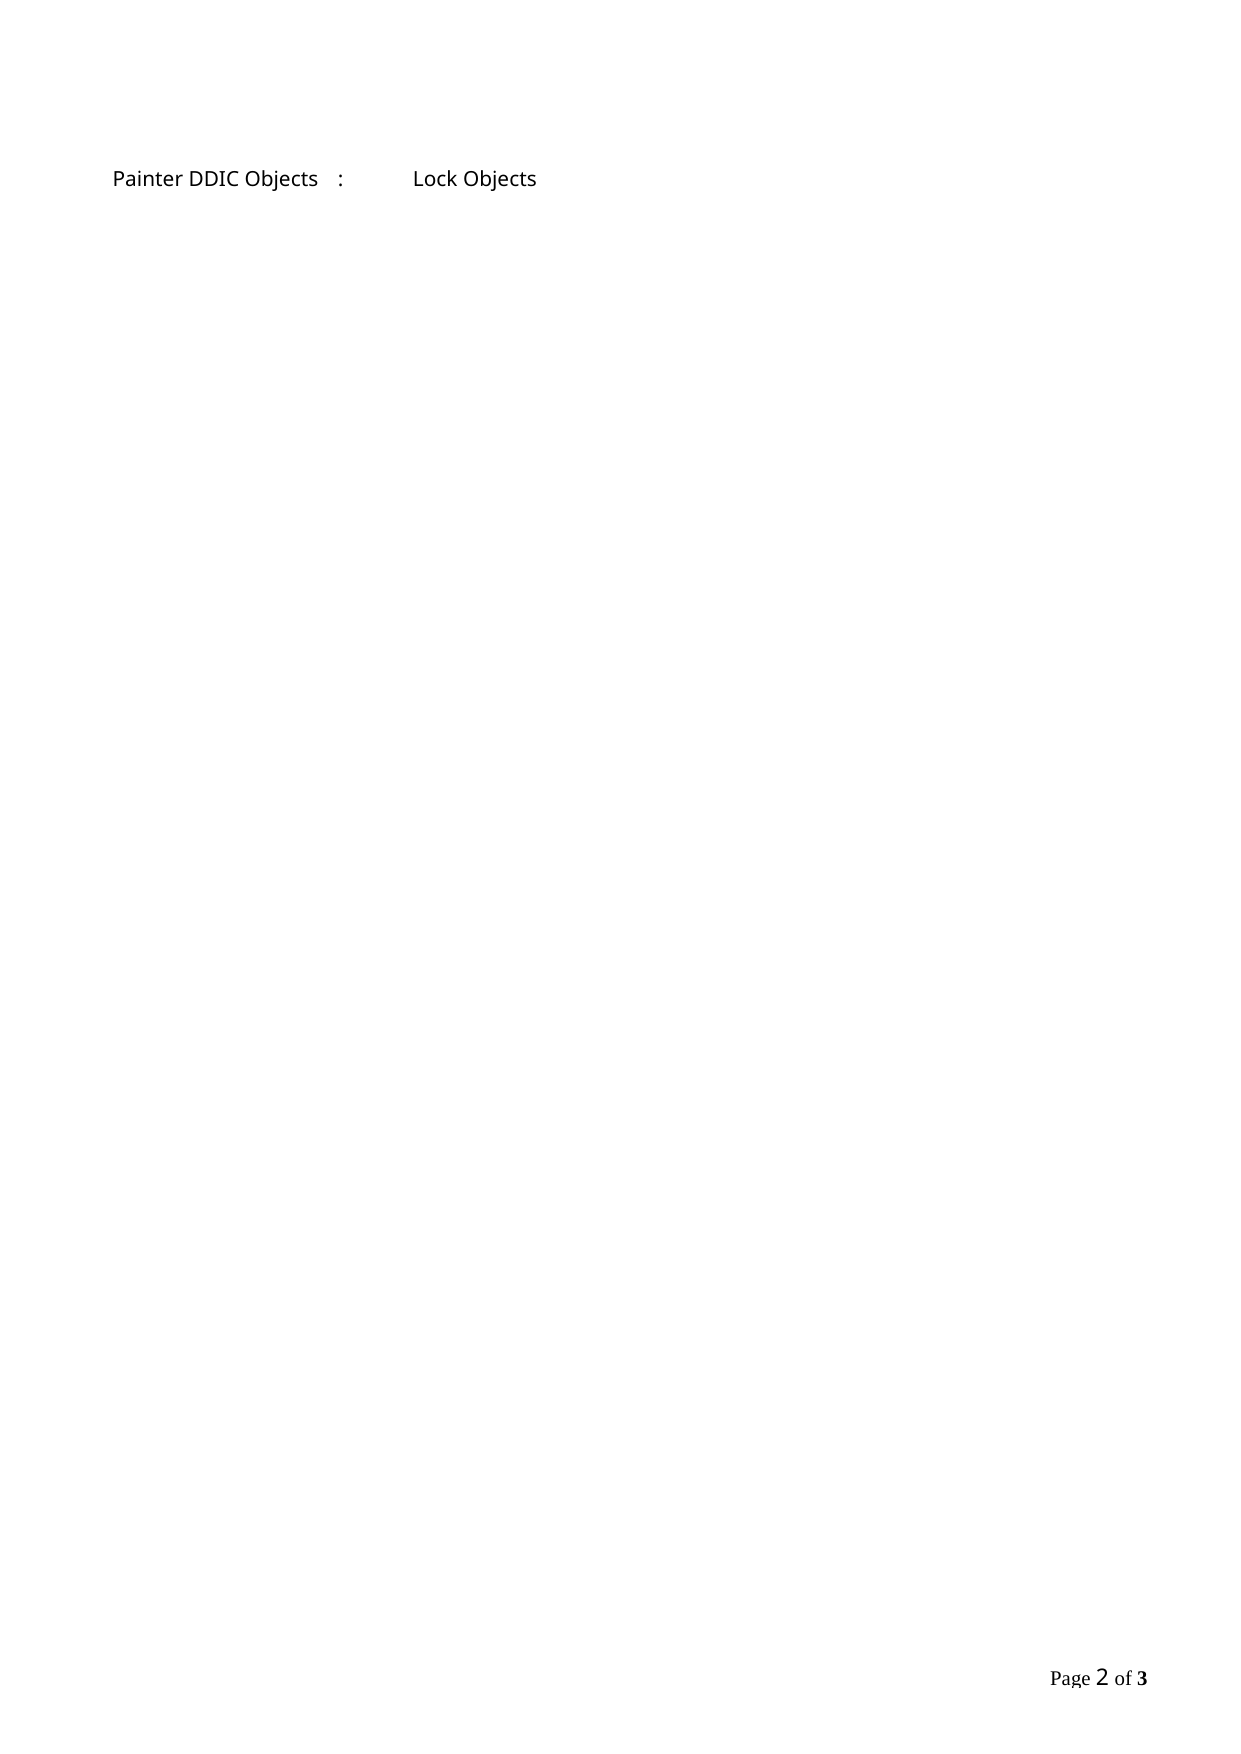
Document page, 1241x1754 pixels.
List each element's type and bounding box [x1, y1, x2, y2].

text [112, 164, 722, 193]
